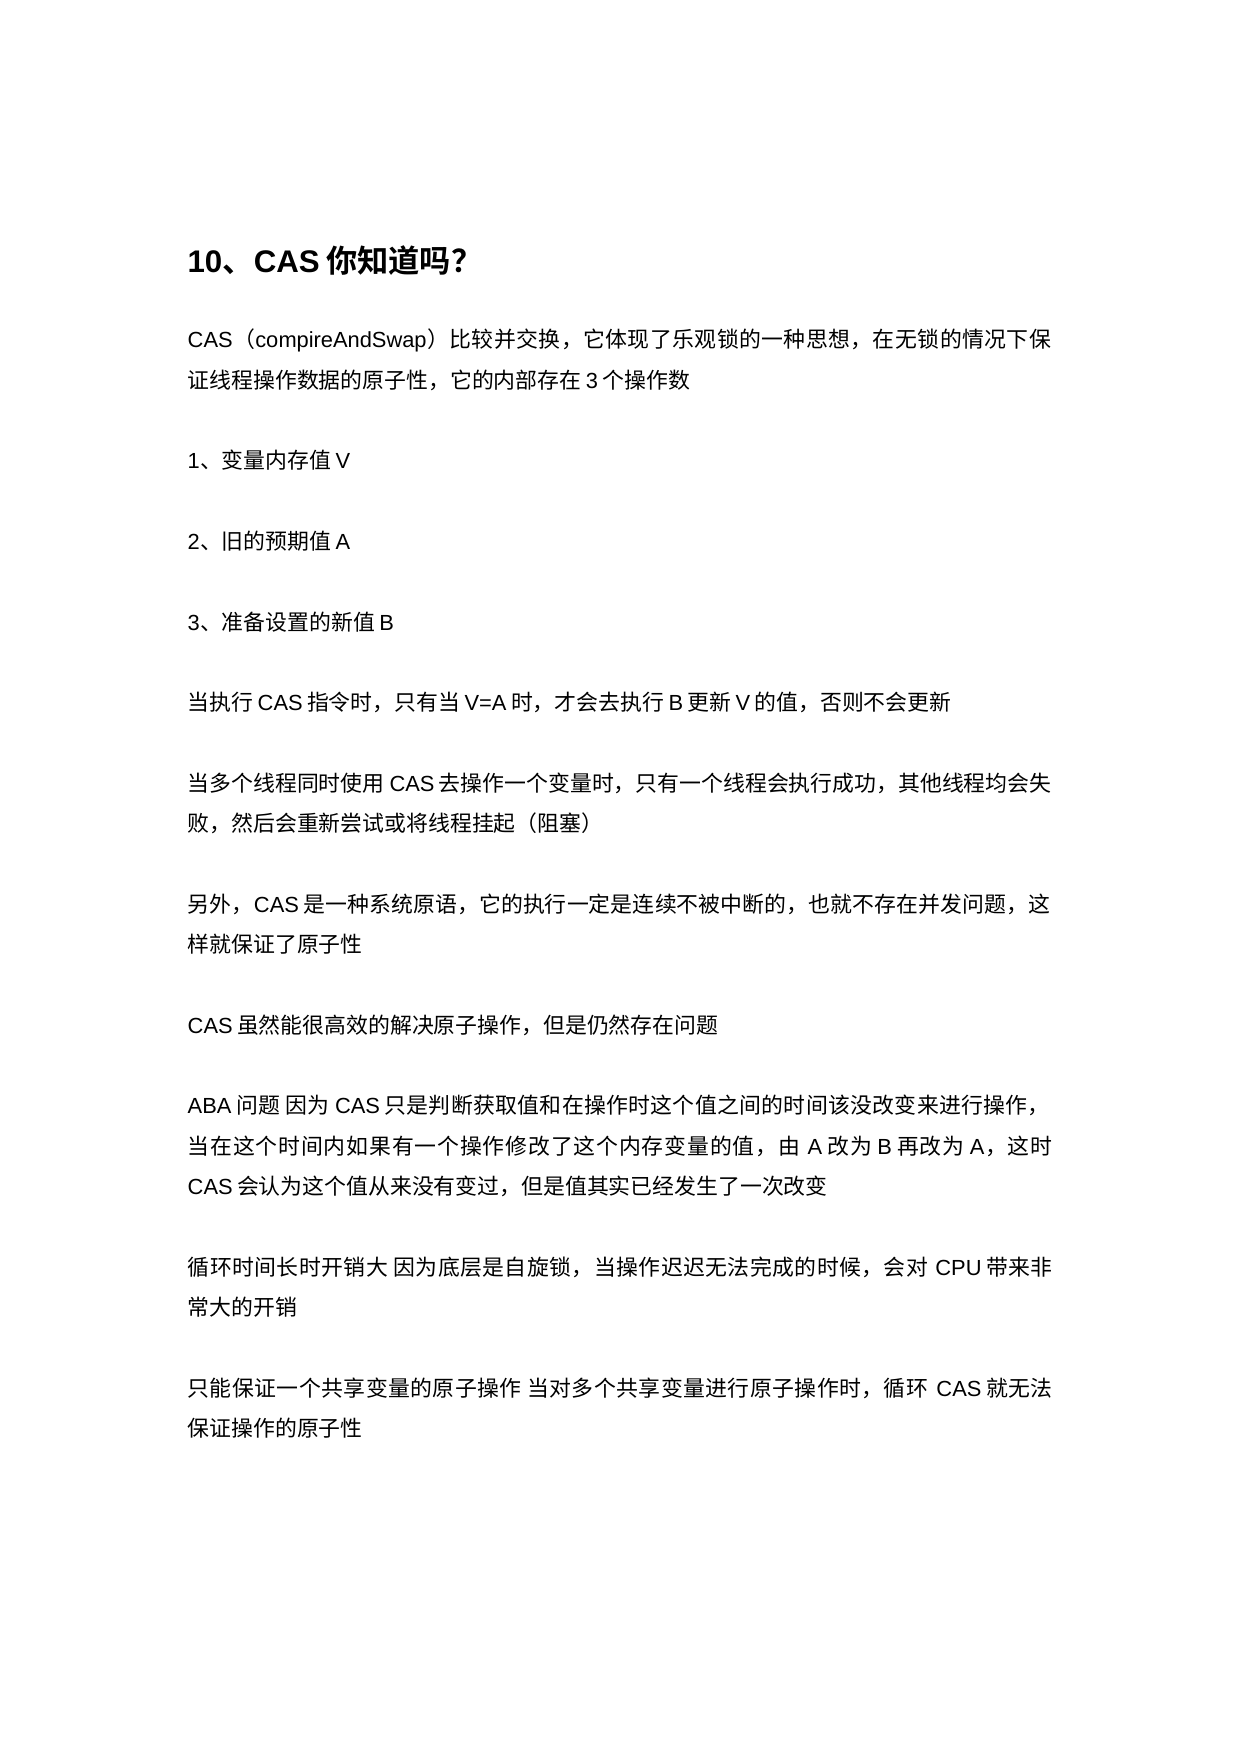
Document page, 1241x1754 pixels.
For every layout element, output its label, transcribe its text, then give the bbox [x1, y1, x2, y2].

list 2、旧的预期值A [187, 520, 1053, 560]
list CAS虽然能很高效的解决原子操作，但是仍然存在问题 [187, 1003, 1053, 1044]
list 当执行CAS指令时，只有当V=A时，才会去执行B更新V的值，否则不会更新 [187, 681, 1053, 721]
list 另外，CAS是一种系统原语，它的执行一定是连续不被中断的，也就不存在并发问题，这样就保证了原子性 [187, 882, 1053, 963]
list 当多个线程同时使用CAS去操作一个变量时，只有一个线程会执行成功，其他线程均会失败，然后会重新尝试或将线程挂起（阻塞） [187, 762, 1053, 842]
list ABA问题 因为CAS只是判断获取值和在操作时这个值之间的时间该没改变来进行操作，当在这个时间内如果有一个操作修改了这个内存变量的值，由A改为B再改为A，这时CAS会认为这个值从来没有变过，但是值其实已经发生了一次改变 [187, 1084, 1053, 1205]
list 3、准备设置的新值B [187, 600, 1053, 641]
list 1、变量内存值V [187, 439, 1053, 479]
list 只能保证一个共享变量的原子操作 当对多个共享变量进行原子操作时，循环CAS就无法保证操作的原子性 [187, 1366, 1053, 1447]
subtitle 10、CAS你知道吗？ [187, 219, 1053, 299]
list CAS（compireAndSwap）比较并交换，它体现了乐观锁的一种思想，在无锁的情况下保证线程操作数据的原子性，它的内部存在3个操作数 [187, 318, 1053, 399]
list 循环时间长时开销大 因为底层是自旋锁，当操作迟迟无法完成的时候，会对CPU带来非常大的开销 [187, 1245, 1053, 1326]
